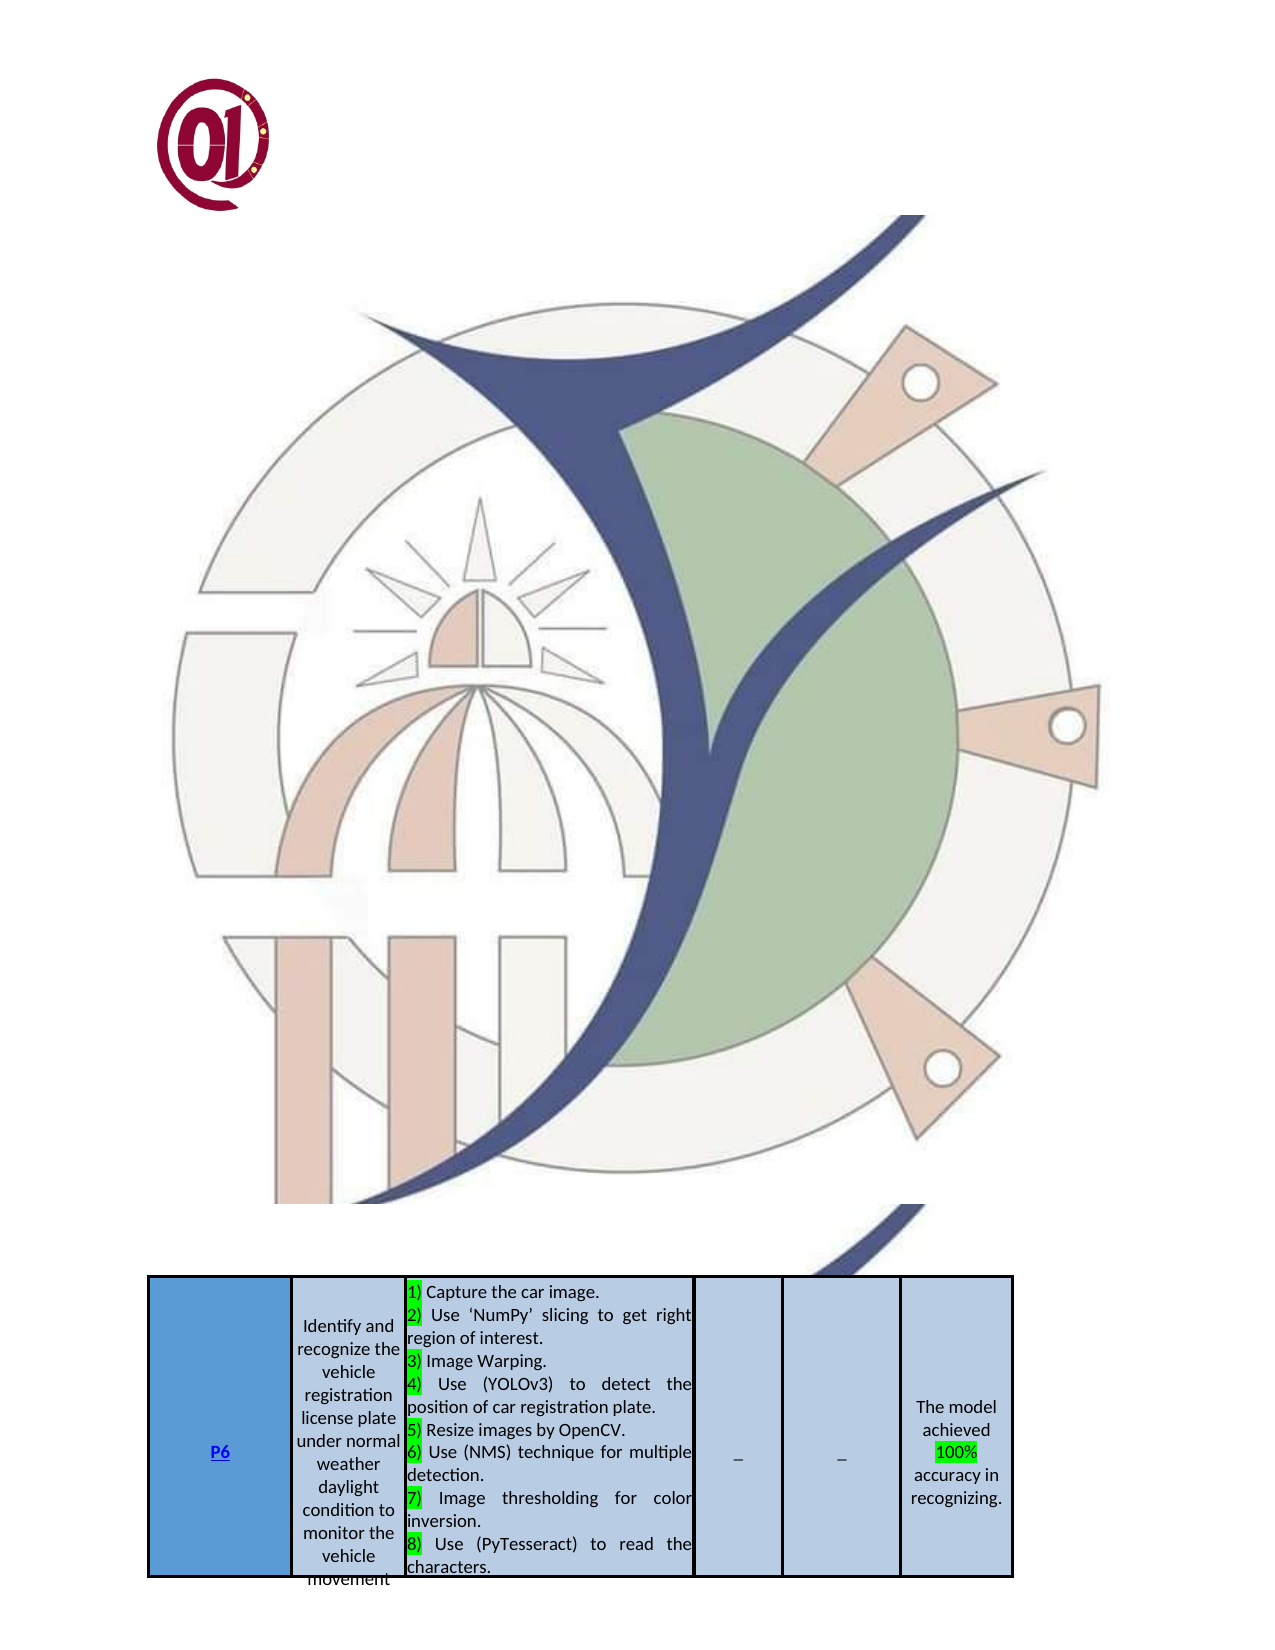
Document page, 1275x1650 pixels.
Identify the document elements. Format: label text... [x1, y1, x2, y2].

picture [150, 75, 1125, 1276]
table_cell Identify and recognize the vehicle registration license plate under normal weather daylight condition to monitor the vehicle movement [293, 1278, 404, 1575]
table_cell The model achieved 100% accuracy in recognizing. [902, 1278, 1011, 1575]
table_cell 1) Capture the car image. 2) Use ‘NumPy’ slicing to get right region of interest. 3) Image Warping. 4) Use (YOLOv3) to detect the position of car registration plate. 5) Resize images by OpenCV. 6) Use (NMS) technique for multiple detection. 7) Image thresholding for color inversion. 8) Use (PyTesseract) to read the characters. 9) Use (RGX function) to eliminate the weak predictions. [407, 1278, 692, 1575]
table_cell P6 [150, 1278, 290, 1575]
table_cell _ [784, 1278, 899, 1575]
table_cell _ [696, 1278, 781, 1575]
